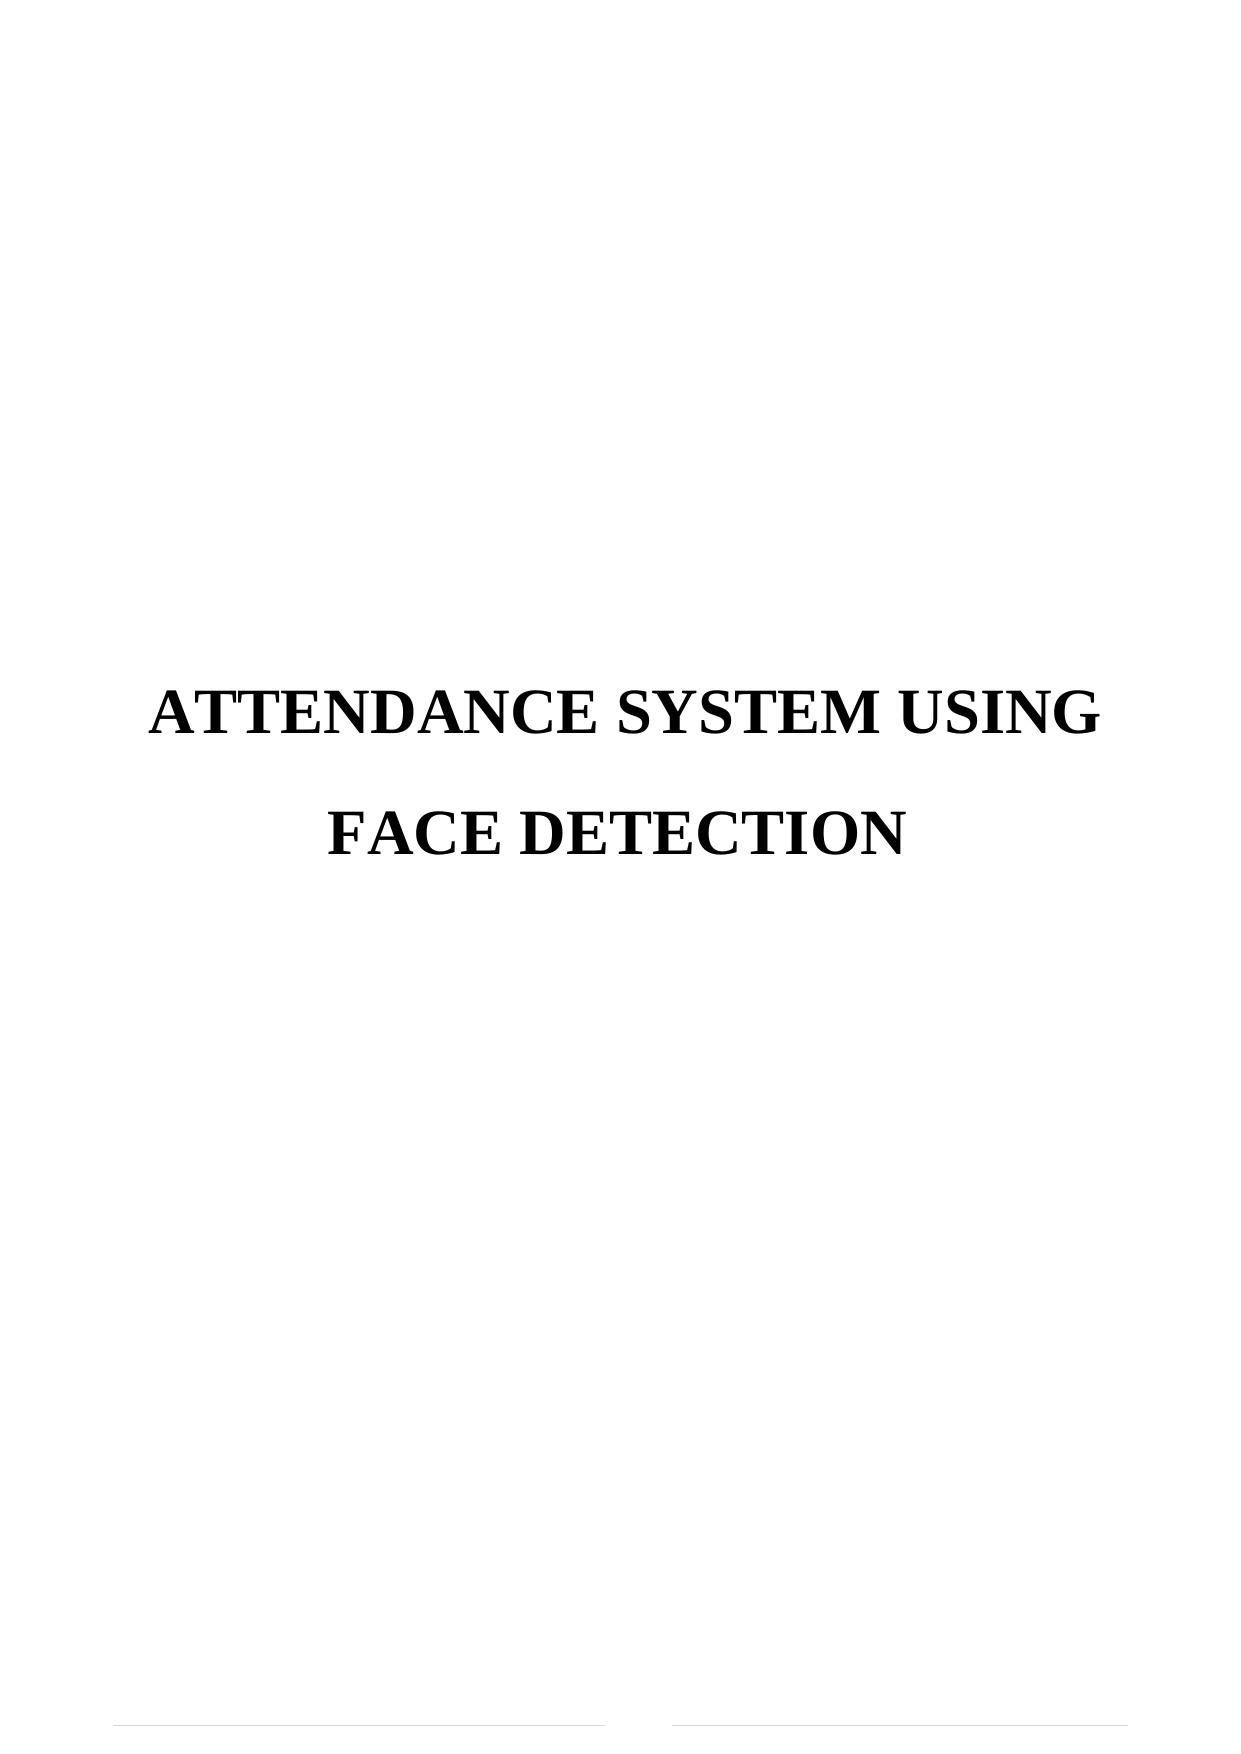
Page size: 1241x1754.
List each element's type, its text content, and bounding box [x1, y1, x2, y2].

text FACE DETECTION [112, 794, 1122, 868]
text ATTENDANCE SYSTEM USING [112, 674, 1122, 748]
